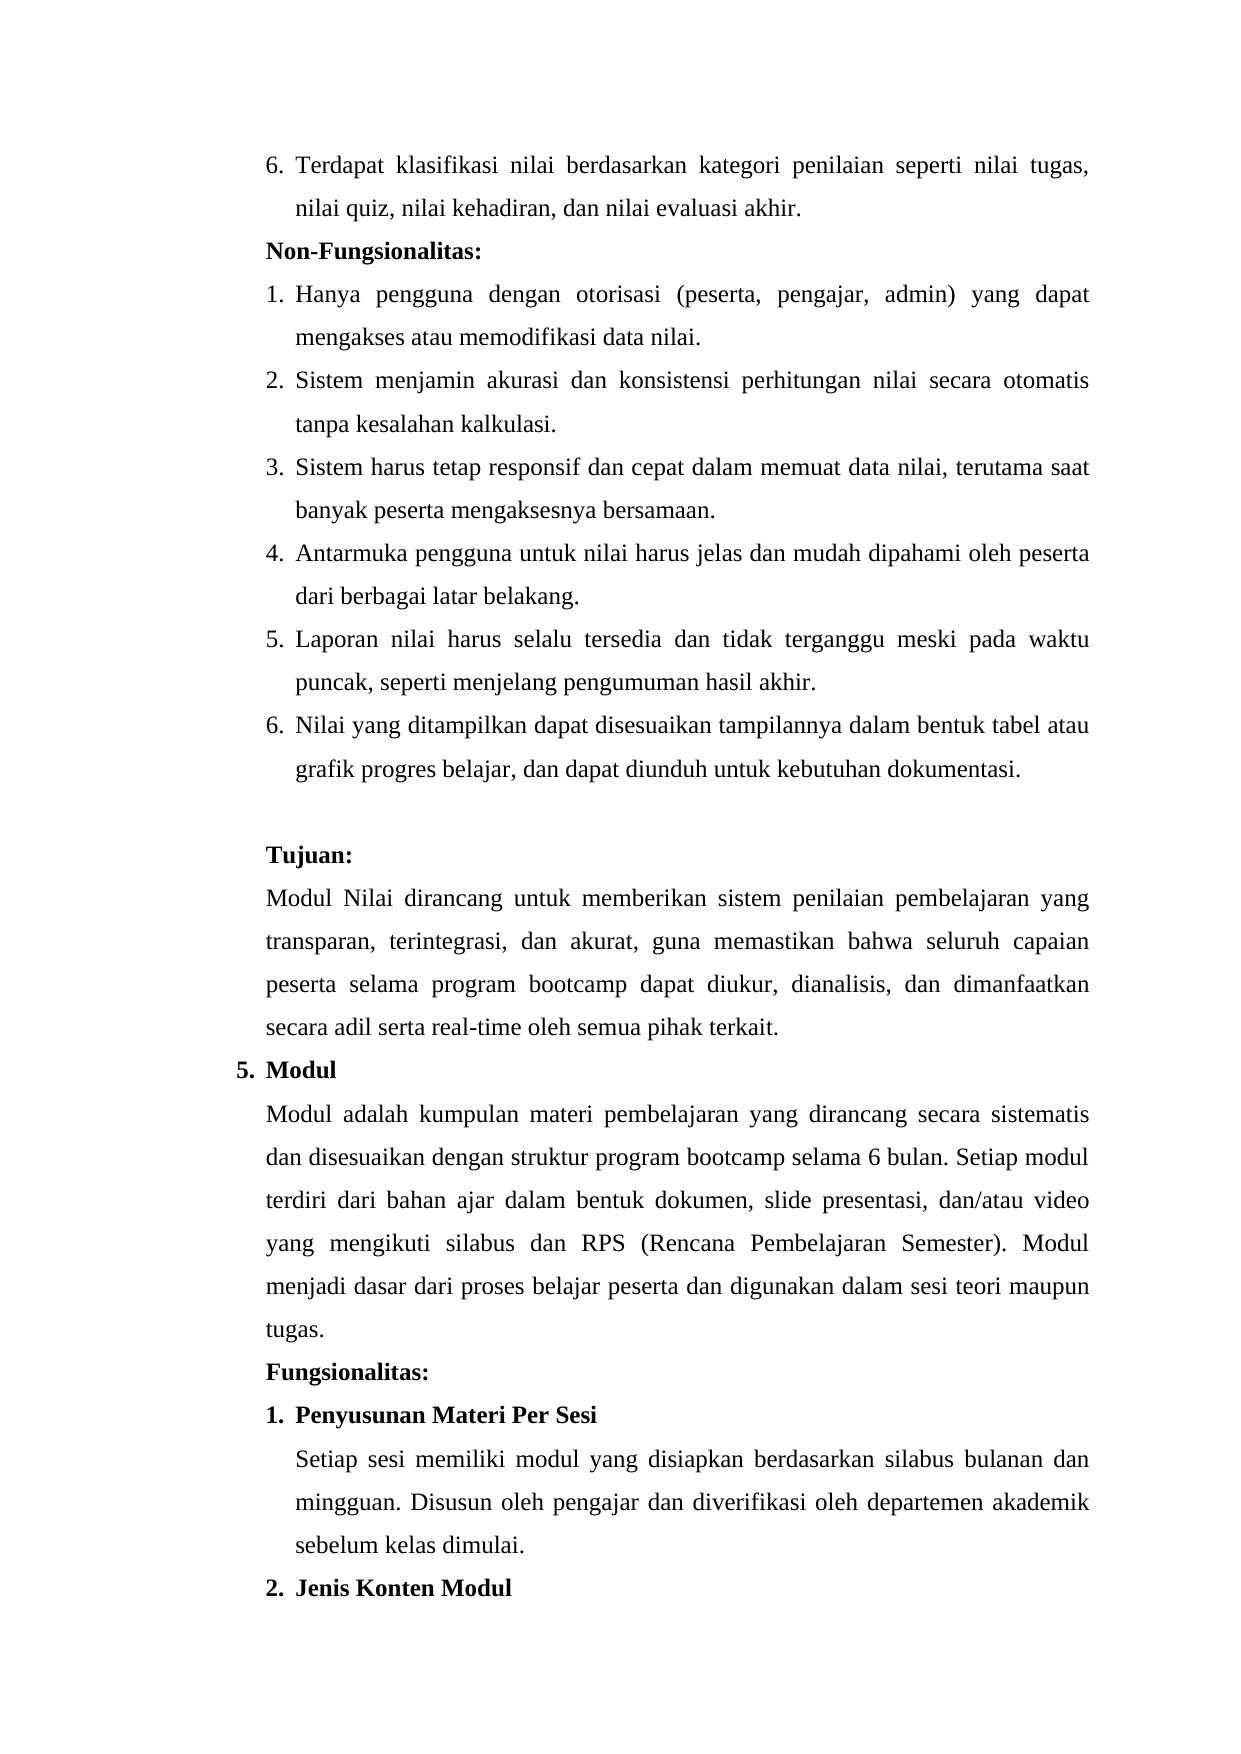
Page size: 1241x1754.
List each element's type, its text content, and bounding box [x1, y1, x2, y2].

text Tujuan: [266, 840, 1090, 869]
list Sistem harus tetap responsif dan cepat dalam memuat data nilai, terutama saat banyak peserta mengaksesnya bersamaan. [266, 452, 1090, 524]
list Antarmuka pengguna untuk nilai harus jelas dan mudah dipahami oleh peserta dari berbagai latar belakang. [266, 538, 1090, 610]
text Fungsionalitas: [266, 1357, 1090, 1386]
list Penyusunan Materi Per Sesi [265, 1401, 1090, 1429]
list Terdapat klasifikasi nilai berdasarkan kategori penilaian seperti nilai tugas, nilai quiz, nilai kehadiran, dan nilai evaluasi akhir. [265, 150, 1090, 222]
text Modul adalah kumpulan materi pembelajaran yang dirancang secara sistematis dan disesuaikan dengan struktur program bootcamp selama 6 bulan. Setiap modul terdiri dari bahan ajar dalam bentuk dokumen, slide presentasi, dan/atau video yang mengikuti silabus dan RPS (Rencana Pembelajaran Semester). Modul menjadi dasar dari proses belajar peserta dan digunakan dalam sesi teori maupun tugas. [266, 1099, 1090, 1343]
text Modul Nilai dirancang untuk memberikan sistem penilaian pembelajaran yang transparan, terintegrasi, dan akurat, guna memastikan bahwa seluruh capaian peserta selama program bootcamp dapat diukur, dianalisis, dan dimanfaatkan secara adil serta real-time oleh semua pihak terkait. [266, 883, 1090, 1041]
list Nilai yang ditampilkan dapat disesuaikan tampilannya dalam bentuk tabel atau grafik progres belajar, dan dapat diunduh untuk kebutuhan dokumentasi. [266, 711, 1090, 782]
list Modul [236, 1056, 1090, 1084]
text Non-Fungsionalitas: [266, 236, 1090, 265]
list Hanya pengguna dengan otorisasi (peserta, pengajar, admin) yang dapat mengakses atau memodifikasi data nilai. [266, 279, 1090, 351]
text Setiap sesi memiliki modul yang disiapkan berdasarkan silabus bulanan dan mingguan. Disusun oleh pengajar dan diverifikasi oleh departemen akademik sebelum kelas dimulai. [295, 1444, 1090, 1559]
list Laporan nilai harus selalu tersedia dan tidak terganggu meski pada waktu puncak, seperti menjelang pengumuman hasil akhir. [266, 624, 1090, 696]
list Sistem menjamin akurasi dan konsistensi perhitungan nilai secara otomatis tanpa kesalahan kalkulasi. [266, 366, 1090, 437]
list Jenis Konten Modul [265, 1573, 1090, 1602]
